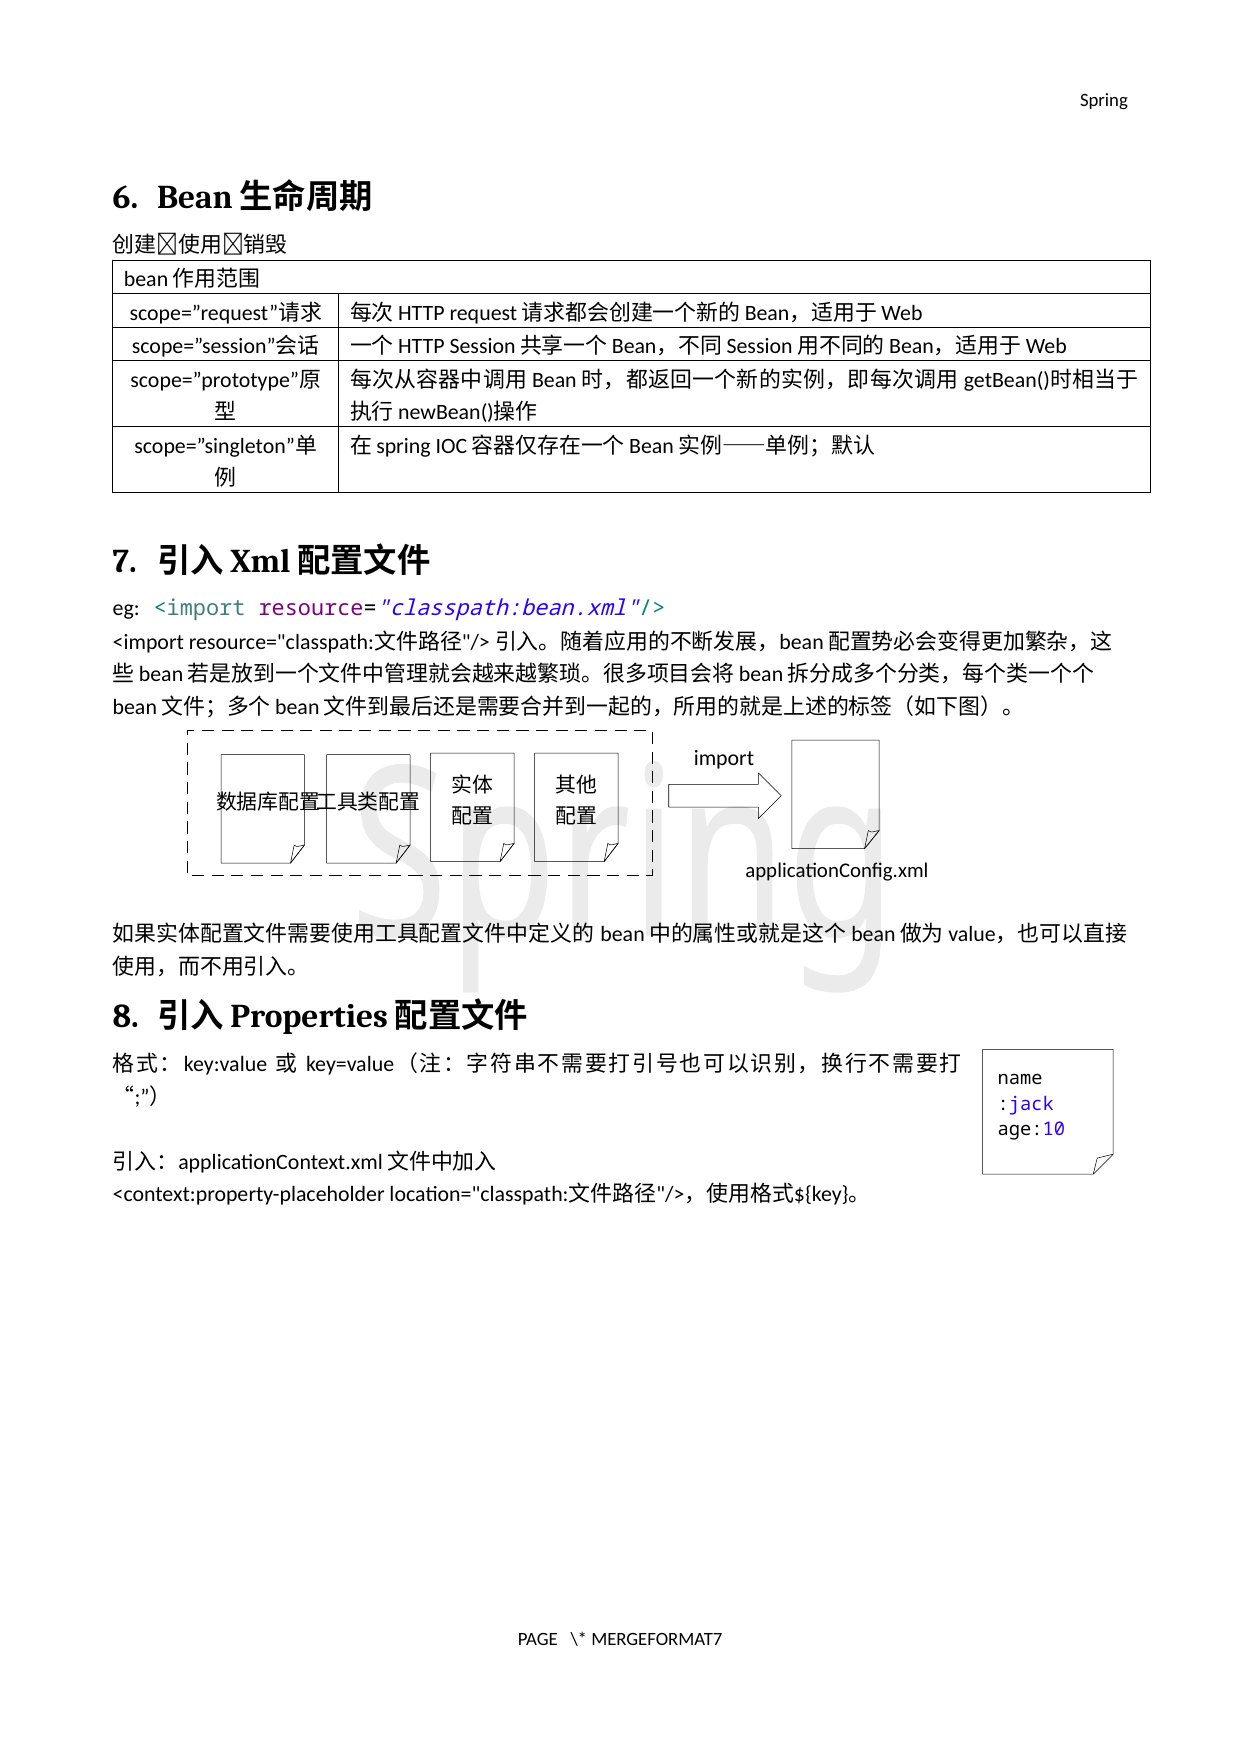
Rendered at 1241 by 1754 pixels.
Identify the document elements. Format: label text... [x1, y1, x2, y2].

table_cell 在spring IOC容器仅存在一个Bean实例——单例；默认 [339, 427, 1150, 492]
text 创建使用销毁 [112, 227, 1128, 259]
subtitle 引入Properties配置文件 [112, 981, 1128, 1046]
table_header bean作用范围 [113, 261, 1150, 293]
subtitle 引入Xml配置文件 [112, 526, 1128, 591]
table_cell 一个HTTP Session共享一个Bean，不同Session用不同的Bean，适用于Web [339, 328, 1150, 360]
text eg: <import resource="classpath:bean.xml"/> [112, 591, 1128, 623]
text <import resource="classpath:文件路径"/> 引入。随着应用的不断发展，bean配置势必会变得更加繁杂，这些bean若是放到一个文件中管理就会越来越繁琐。很多项目会将bean拆分成多个分类，每个类一个个bean文件；多个bean文件到最后还是需要合并到一起的，所用的就是上述的标签（如下图）。 [112, 623, 1128, 721]
table_cell 每次从容器中调用Bean时，都返回一个新的实例，即每次调用getBean()时相当于执行newBean()操作 [339, 361, 1150, 426]
text <context:property-placeholder location="classpath:文件路径"/>，使用格式${key}。 [112, 1176, 1128, 1208]
table_cell 每次HTTP request请求都会创建一个新的Bean，适用于Web [339, 294, 1150, 327]
table_cell scope=”session”会话 [113, 328, 338, 360]
table_cell scope=”singleton”单例 [113, 427, 338, 492]
text 如果实体配置文件需要使用工具配置文件中定义的bean中的属性或就是这个bean做为value，也可以直接使用，而不用引入。 [112, 916, 1128, 981]
subtitle Bean生命周期 [112, 162, 1128, 227]
text 格式：key:value 或 key=value（注：字符串不需要打引号也可以识别，换行不需要打“;”） [112, 1046, 1128, 1111]
table_cell scope=”prototype”原型 [113, 361, 338, 426]
table_cell scope=”request”请求 [113, 294, 338, 327]
text 引入：applicationContext.xml文件中加入 [112, 1143, 1128, 1176]
